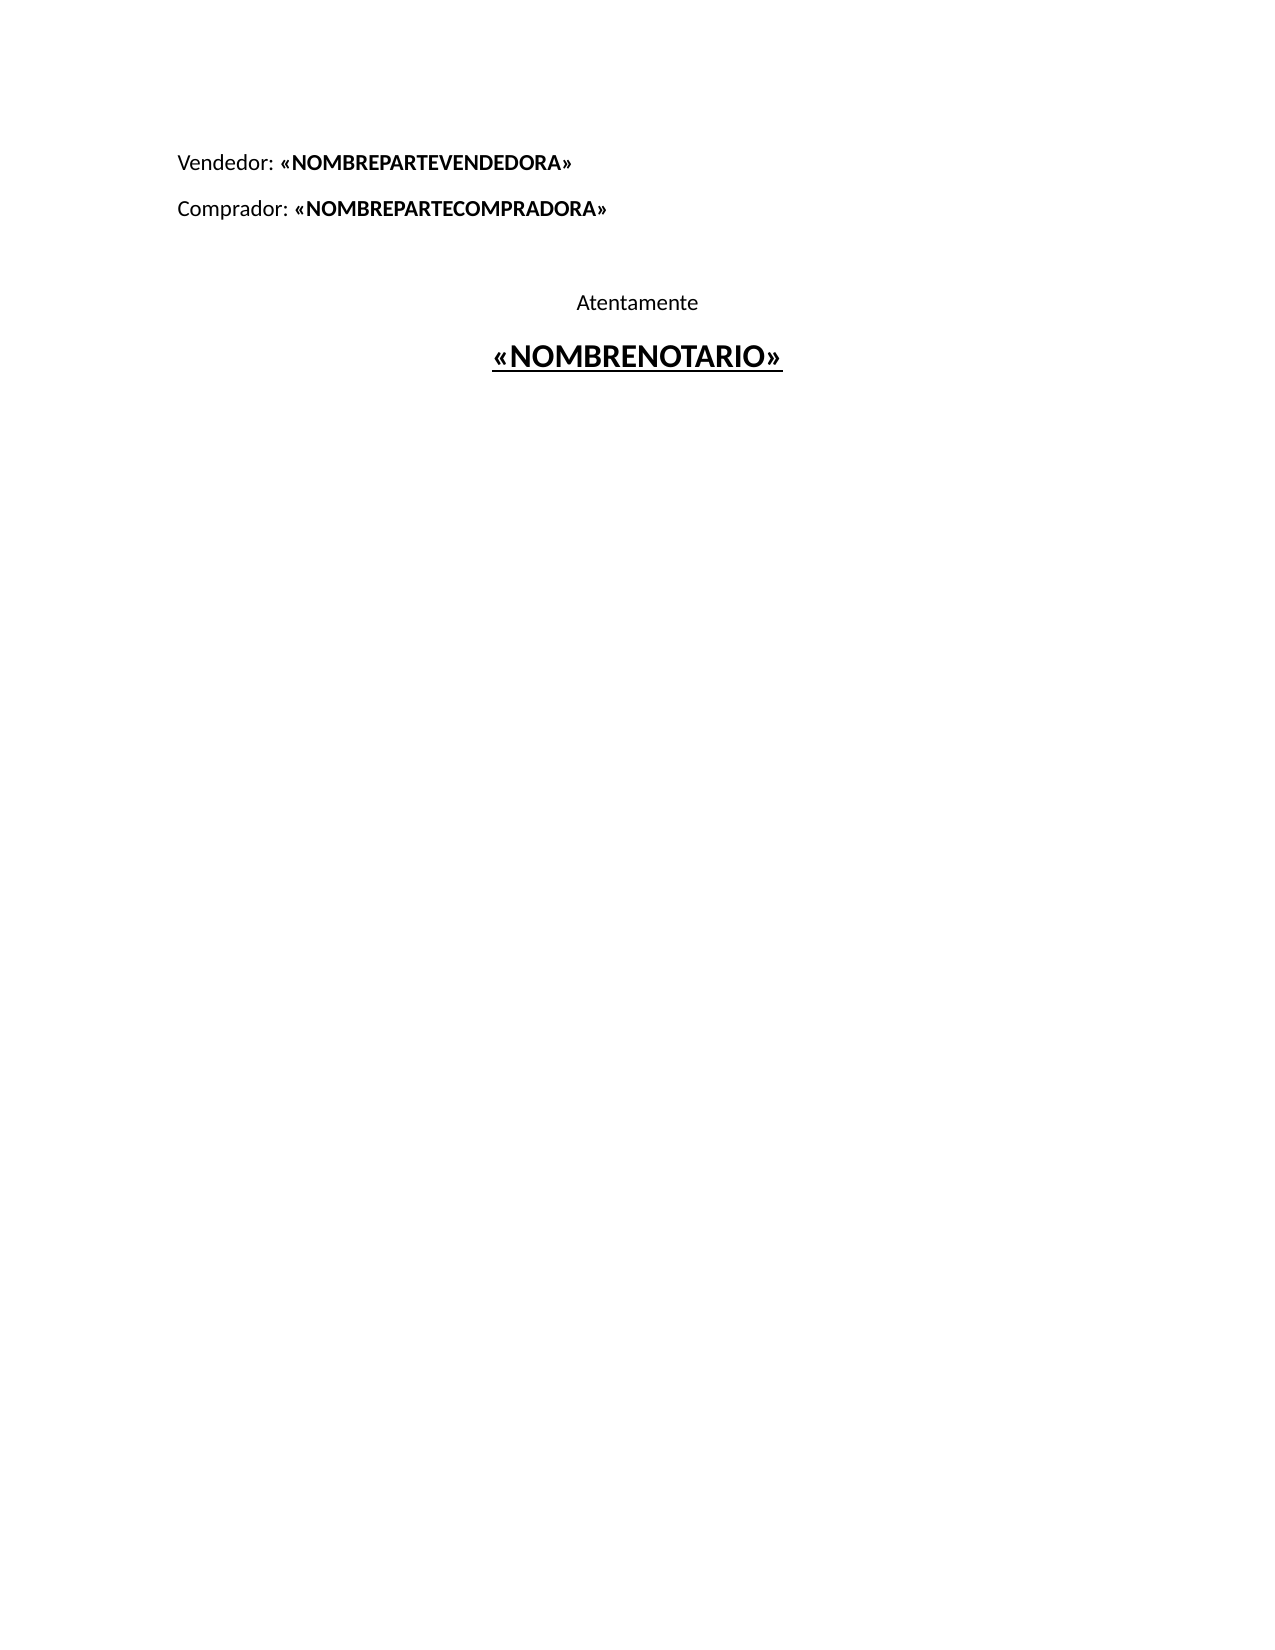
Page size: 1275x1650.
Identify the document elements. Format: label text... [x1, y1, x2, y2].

text Atentamente [177, 288, 1098, 316]
text Vendedor: «NOMBREPARTEVENDEDORA» [177, 148, 1098, 176]
text «NOMBRENOTARIO» [177, 335, 1098, 376]
text Comprador: «NOMBREPARTECOMPRADORA» [177, 194, 1098, 222]
